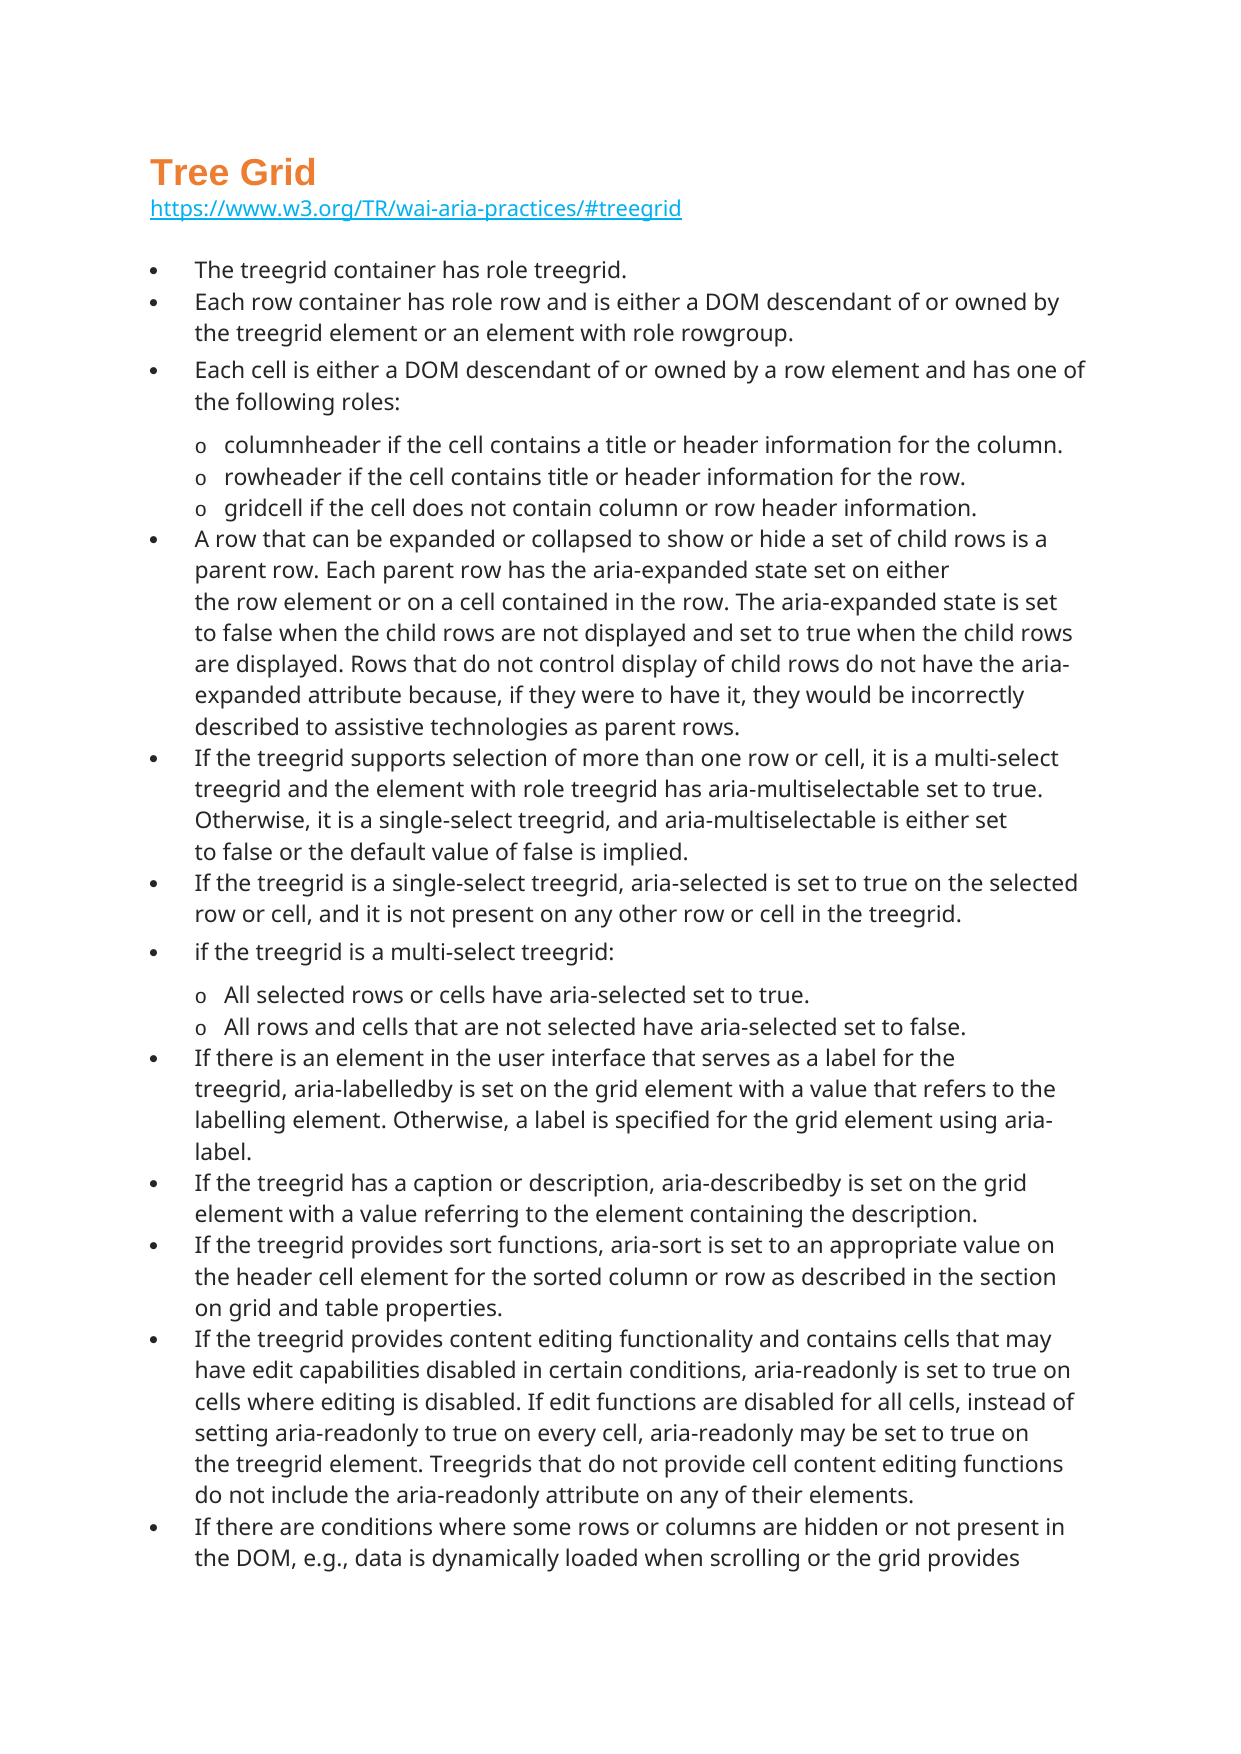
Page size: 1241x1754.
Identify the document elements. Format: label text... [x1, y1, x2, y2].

list Each row container has role row and is either a DOM descendant of or owned by the treegrid element or an element with role rowgroup. [150, 285, 1090, 348]
text Tree Grid [150, 150, 1090, 193]
list If the treegrid supports selection of more than one row or cell, it is a multi-select treegrid and the element with role treegrid has aria-multiselectable set to true. Otherwise, it is a single-select treegrid, and aria-multiselectable is either set to false or the default value of false is implied. [150, 742, 1090, 867]
list gridcell if the cell does not contain column or row header information. [194, 492, 1090, 523]
list The treegrid container has role treegrid. [150, 254, 1090, 285]
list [150, 1510, 1090, 1573]
list All rows and cells that are not selected have aria-selected set to false. [194, 1010, 1090, 1042]
list Each cell is either a DOM descendant of or owned by a row element and has one of the following roles: [150, 354, 1090, 417]
list rowheader if the cell contains title or header information for the row. [194, 460, 1090, 492]
list columnheader if the cell contains a title or header information for the column. [194, 429, 1090, 460]
list If the treegrid is a single-select treegrid, aria-selected is set to true on the selected row or cell, and it is not present on any other row or cell in the treegrid. [150, 867, 1090, 929]
list A row that can be expanded or collapsed to show or hide a set of child rows is a parent row. Each parent row has the aria-expanded state set on either the row element or on a cell contained in the row. The aria-expanded state is set to false when the child rows are not displayed and set to true when the child rows are displayed. Rows that do not control display of child rows do not have the aria-expanded attribute because, if they were to have it, they would be incorrectly described to assistive technologies as parent rows. [150, 523, 1090, 742]
list If the treegrid provides content editing functionality and contains cells that may have edit capabilities disabled in certain conditions, aria-readonly is set to true on cells where editing is disabled. If edit functions are disabled for all cells, instead of setting aria-readonly to true on every cell, aria-readonly may be set to true on the treegrid element. Treegrids that do not provide cell content editing functions do not include the aria-readonly attribute on any of their elements. [150, 1323, 1090, 1510]
list All selected rows or cells have aria-selected set to true. [194, 979, 1090, 1010]
list If the treegrid provides sort functions, aria-sort is set to an appropriate value on the header cell element for the sorted column or row as described in the section on grid and table properties. [150, 1229, 1090, 1323]
list If the treegrid has a caption or description, aria-describedby is set on the grid element with a value referring to the element containing the description. [150, 1167, 1090, 1229]
list if the treegrid is a multi-select treegrid: [150, 935, 1090, 967]
text https://www.w3.org/TR/wai-aria-practices/#treegrid [150, 193, 1090, 223]
list If there is an element in the user interface that serves as a label for the treegrid, aria-labelledby is set on the grid element with a value that refers to the labelling element. Otherwise, a label is specified for the grid element using aria-label. [150, 1042, 1090, 1167]
